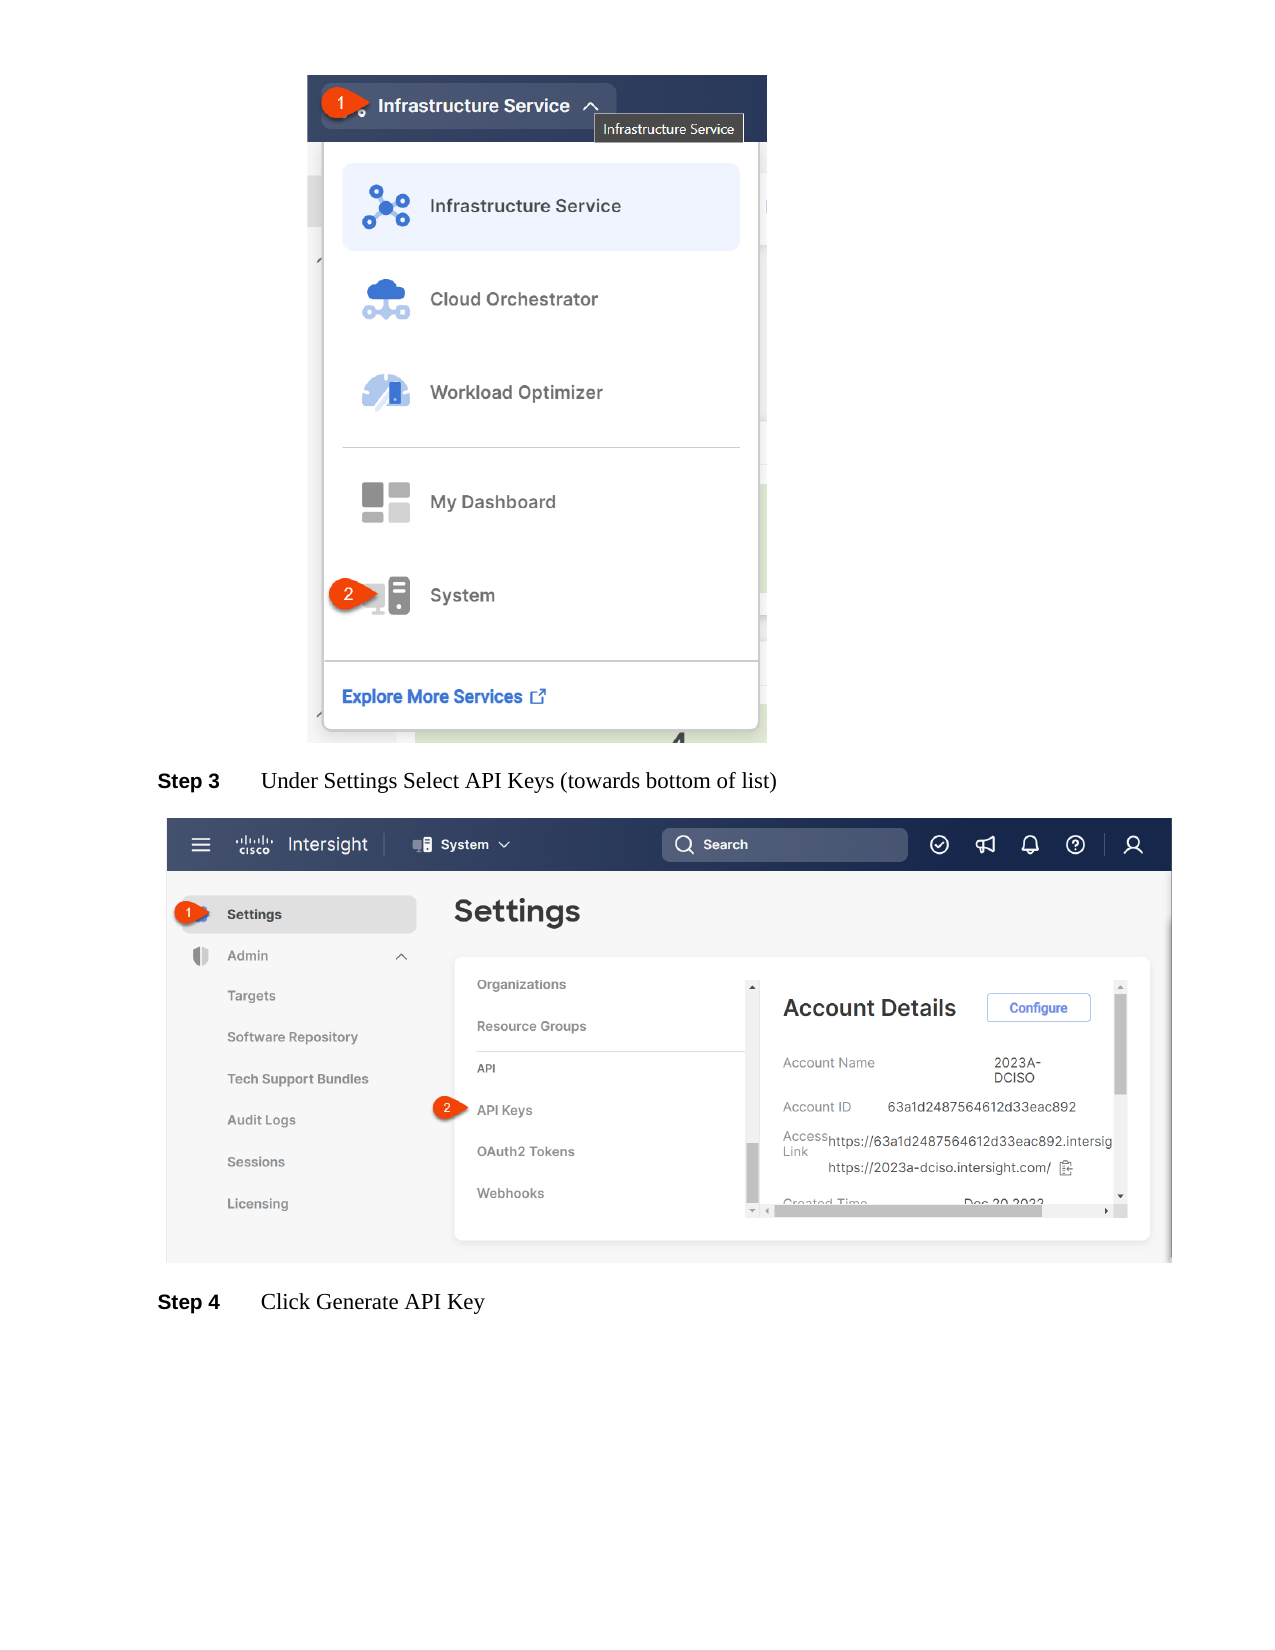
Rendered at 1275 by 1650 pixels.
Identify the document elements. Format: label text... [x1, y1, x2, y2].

picture [166, 818, 1172, 1263]
picture [307, 75, 767, 743]
list Under Settings Select API Keys (towards bottom of list) [157, 767, 1162, 793]
list Click Generate API Key [157, 1288, 1162, 1314]
